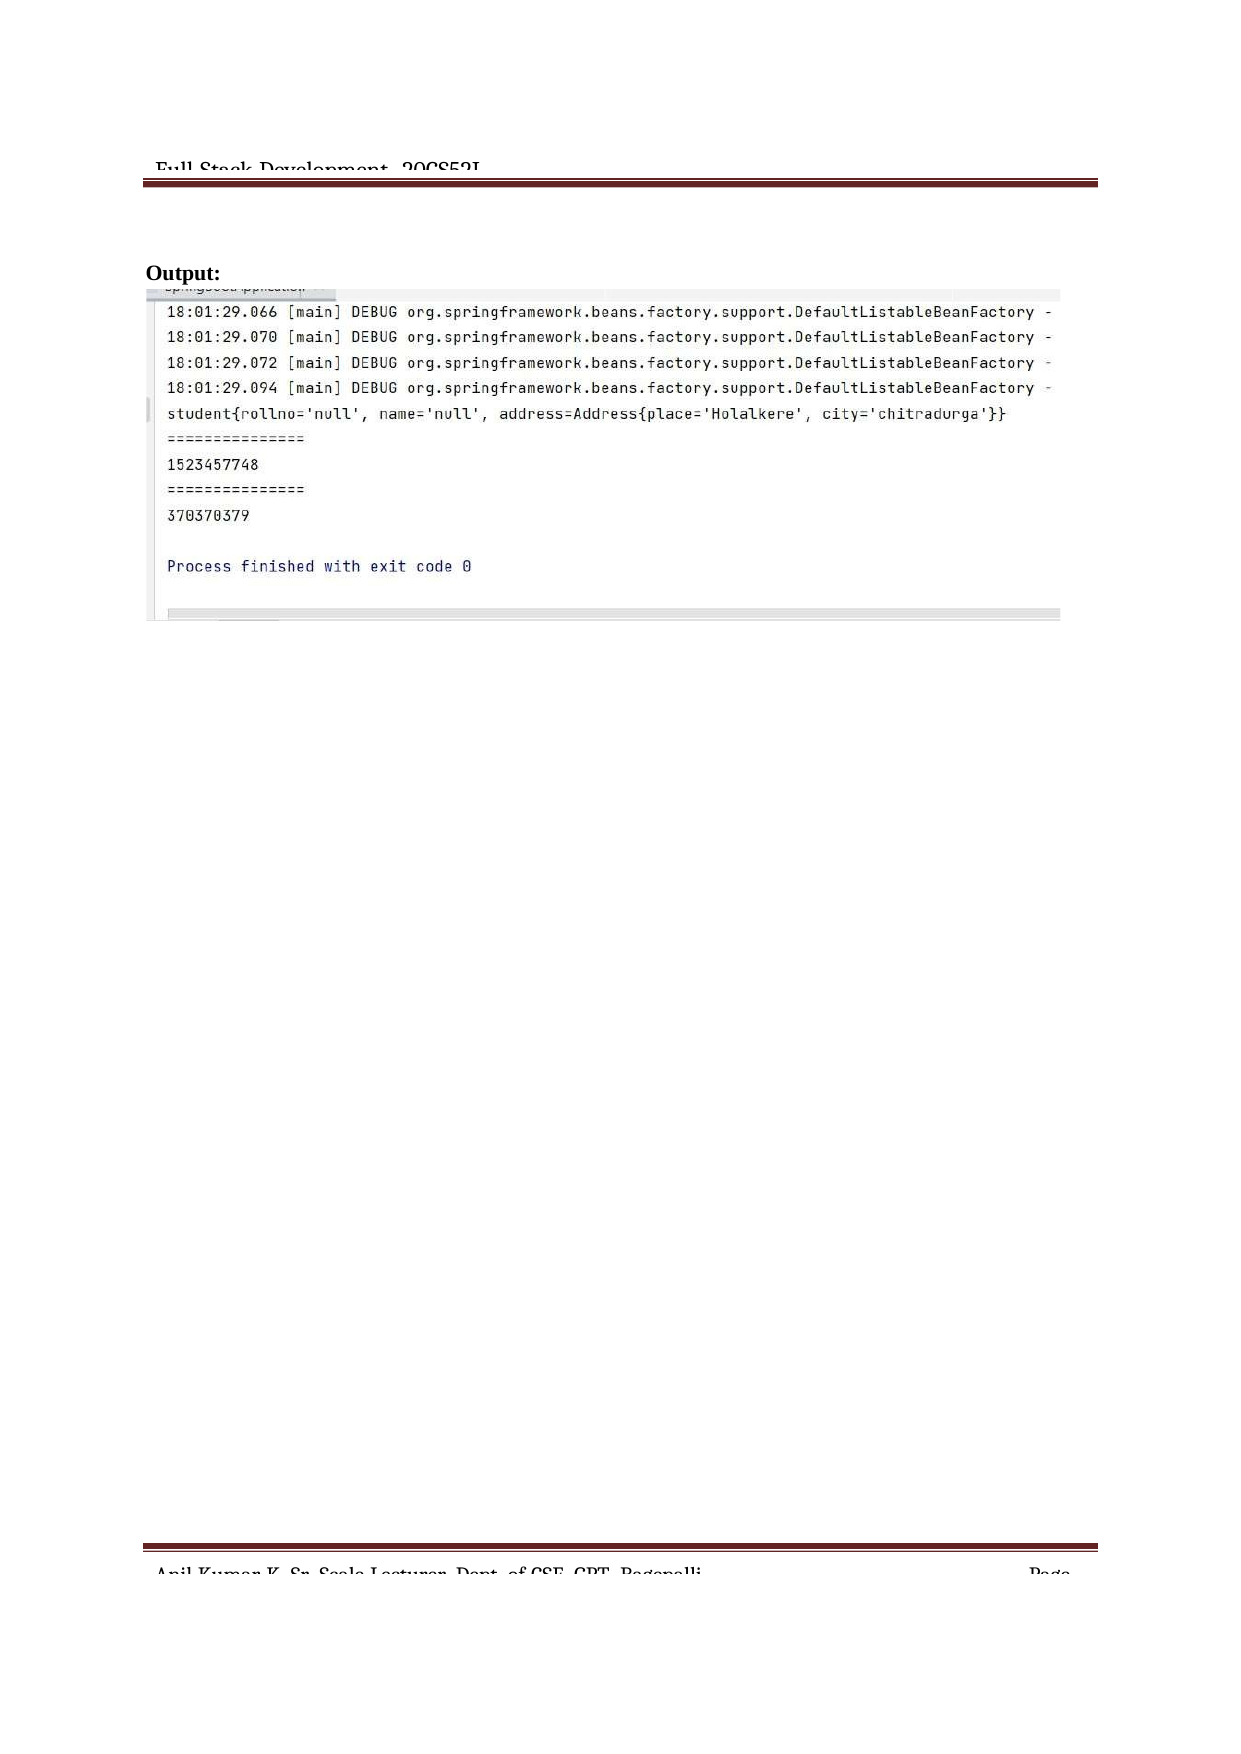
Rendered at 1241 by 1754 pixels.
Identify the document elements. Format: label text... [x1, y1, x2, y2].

text Output: [145, 260, 1109, 286]
picture [146, 289, 1061, 621]
